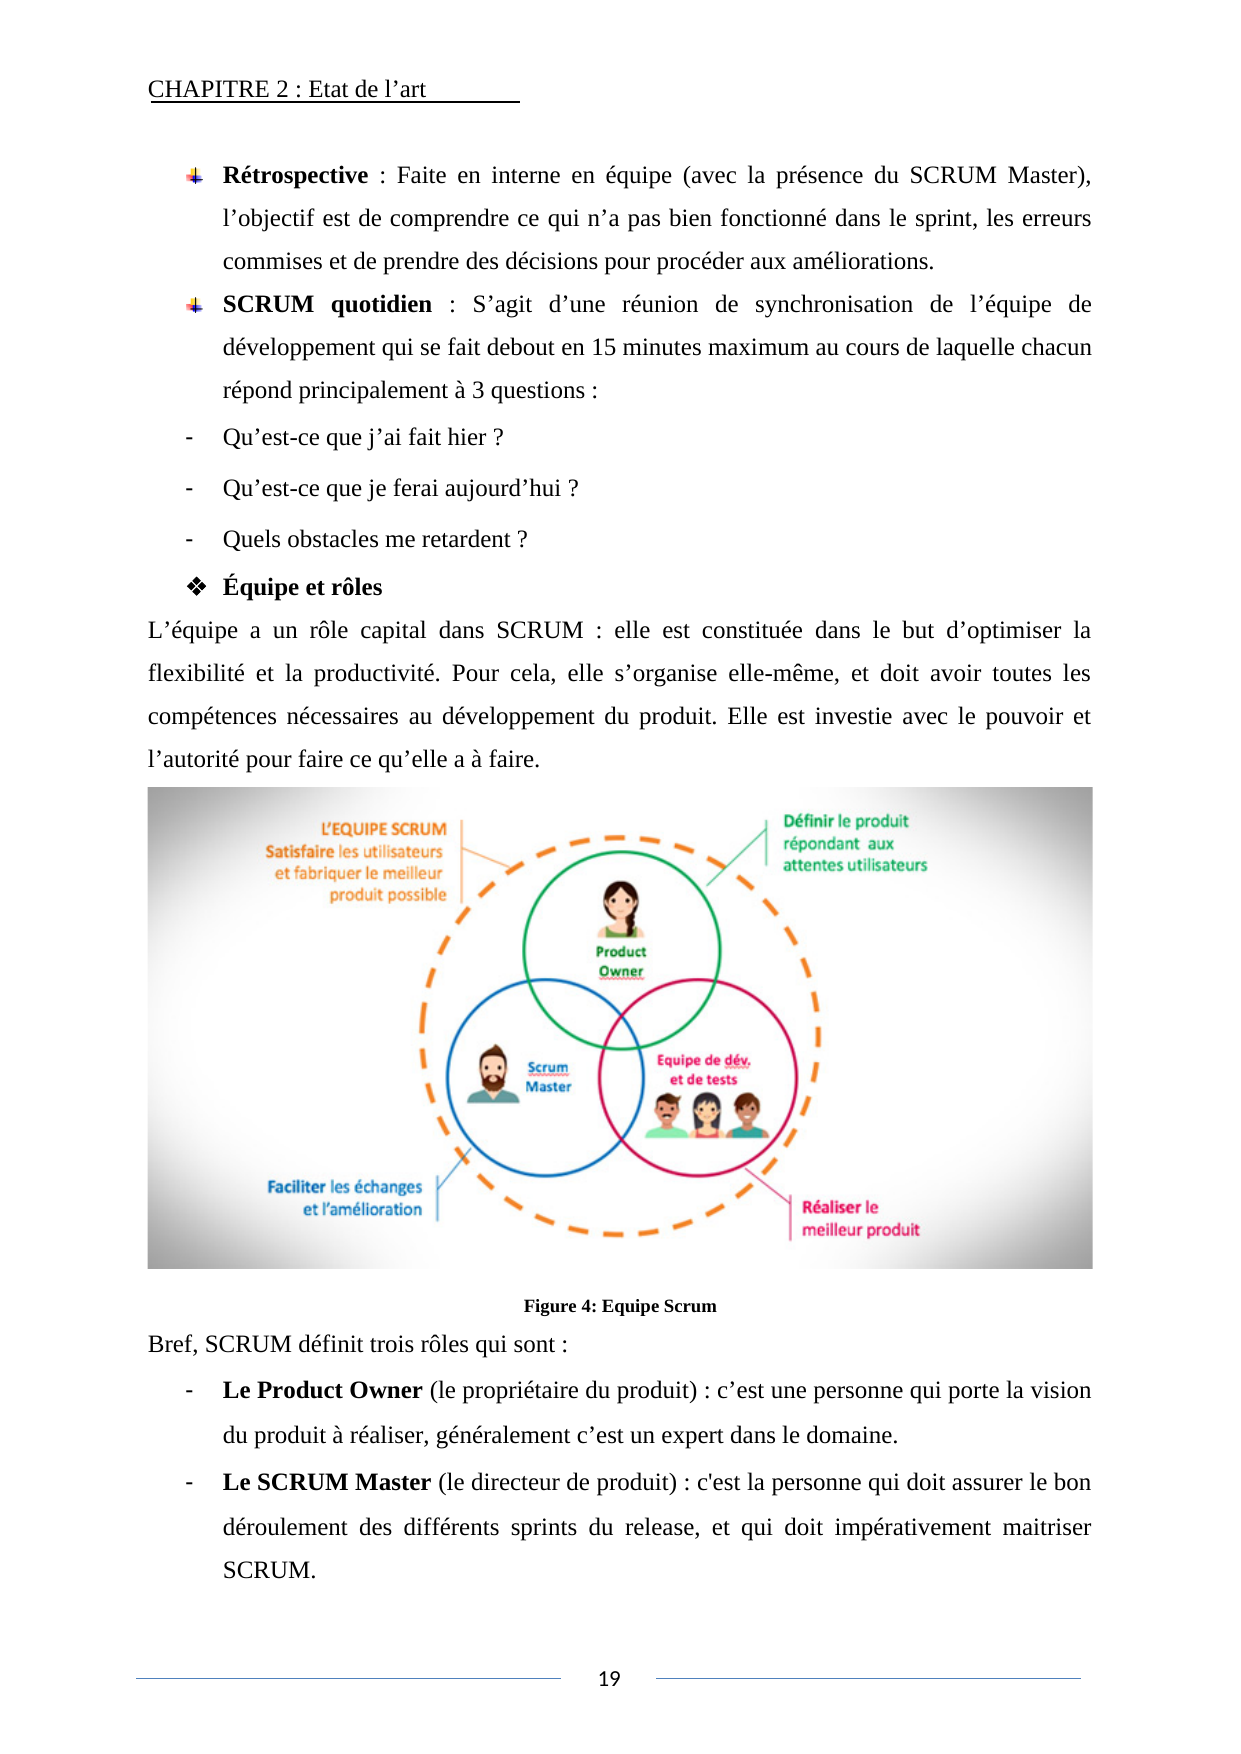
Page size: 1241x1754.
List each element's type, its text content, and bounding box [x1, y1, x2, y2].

list Rétrospective : Faite en interne en équipe (avec la présence du SCRUM Master), l’objectif est de comprendre ce qui n’a pas bien fonctionné dans le sprint, les erreurs commises et de prendre des décisions pour procéder aux améliorations. [185, 160, 1092, 275]
list Équipe et rôles [185, 572, 1092, 601]
list Quels obstacles me retardent ? [185, 521, 1092, 555]
picture [186, 166, 203, 184]
picture [186, 296, 203, 313]
list Qu’est-ce que je ferai aujourd’hui ? [185, 470, 1092, 504]
picture [147, 787, 1093, 1269]
list L’équipe a un rôle capital dans SCRUM : elle est constituée dans le but d’optimiser la flexibilité et la productivité. Pour cela, elle s’organise elle-même, et doit avoir toutes les compétences nécessaires au développement du produit. Elle est investie avec le pouvoir et l’autorité pour faire ce qu’elle a à faire. [148, 615, 1092, 773]
list Qu’est-ce que j’ai fait hier ? [185, 419, 1092, 453]
list Bref, SCRUM définit trois rôles qui sont : [148, 1329, 1092, 1358]
list Le Product Owner (le propriétaire du produit) : c’est une personne qui porte la vision du produit à réaliser, généralement c’est un expert dans le domaine. [185, 1372, 1092, 1449]
list Le SCRUM Master (le directeur de produit) : c'est la personne qui doit assurer le bon déroulement des différents sprints du release, et qui doit impérativement maitriser SCRUM. [185, 1464, 1092, 1584]
list SCRUM quotidien : S’agit d’une réunion de synchronisation de l’équipe de développement qui se fait debout en 15 minutes maximum au cours de laquelle chacun répond principalement à 3 questions : [185, 289, 1092, 404]
